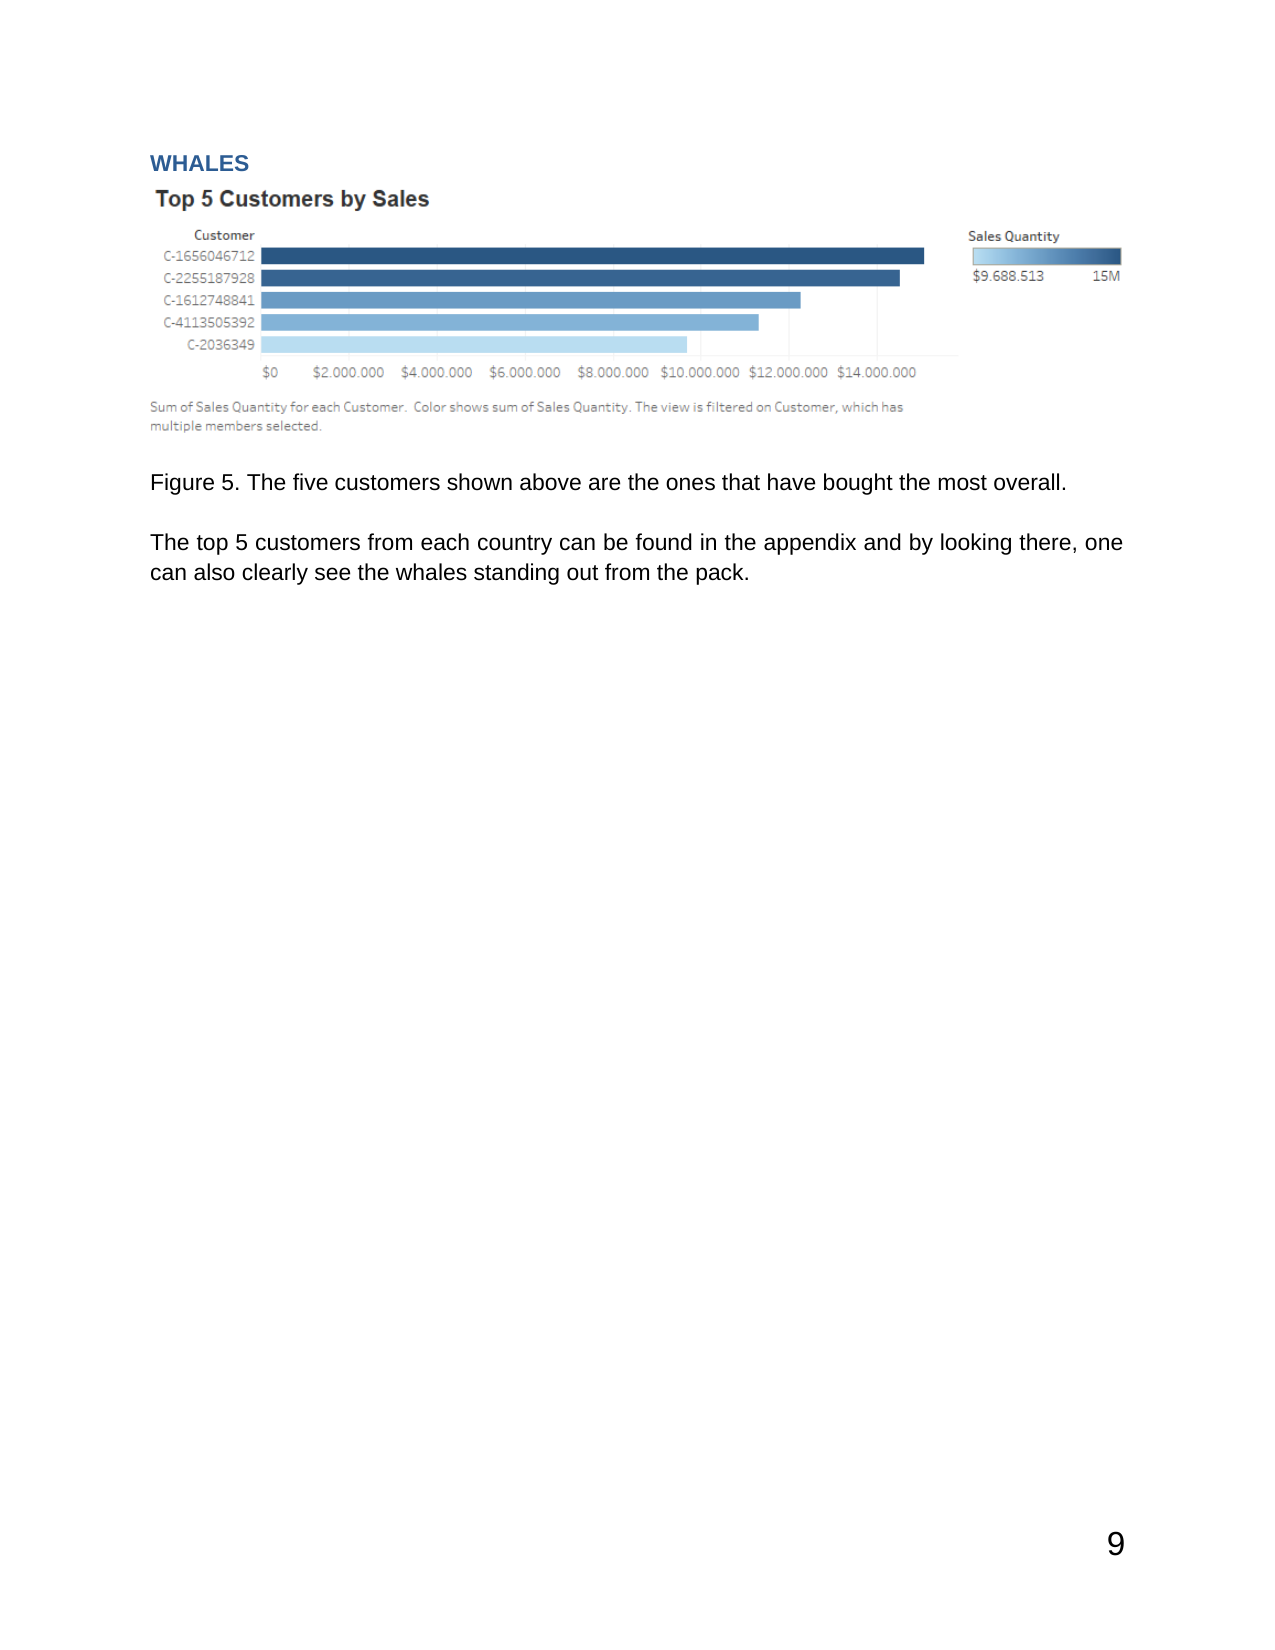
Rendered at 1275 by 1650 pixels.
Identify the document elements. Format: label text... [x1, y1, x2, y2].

text WHALES [150, 150, 1125, 176]
text The top 5 customers from each country can be found in the appendix and by looking there, one can also clearly see the whales standing out from the pack. [150, 499, 1125, 585]
text Figure 5. The five customers shown above are the ones that have bought the most overall. [150, 468, 1125, 495]
picture [150, 180, 1125, 435]
